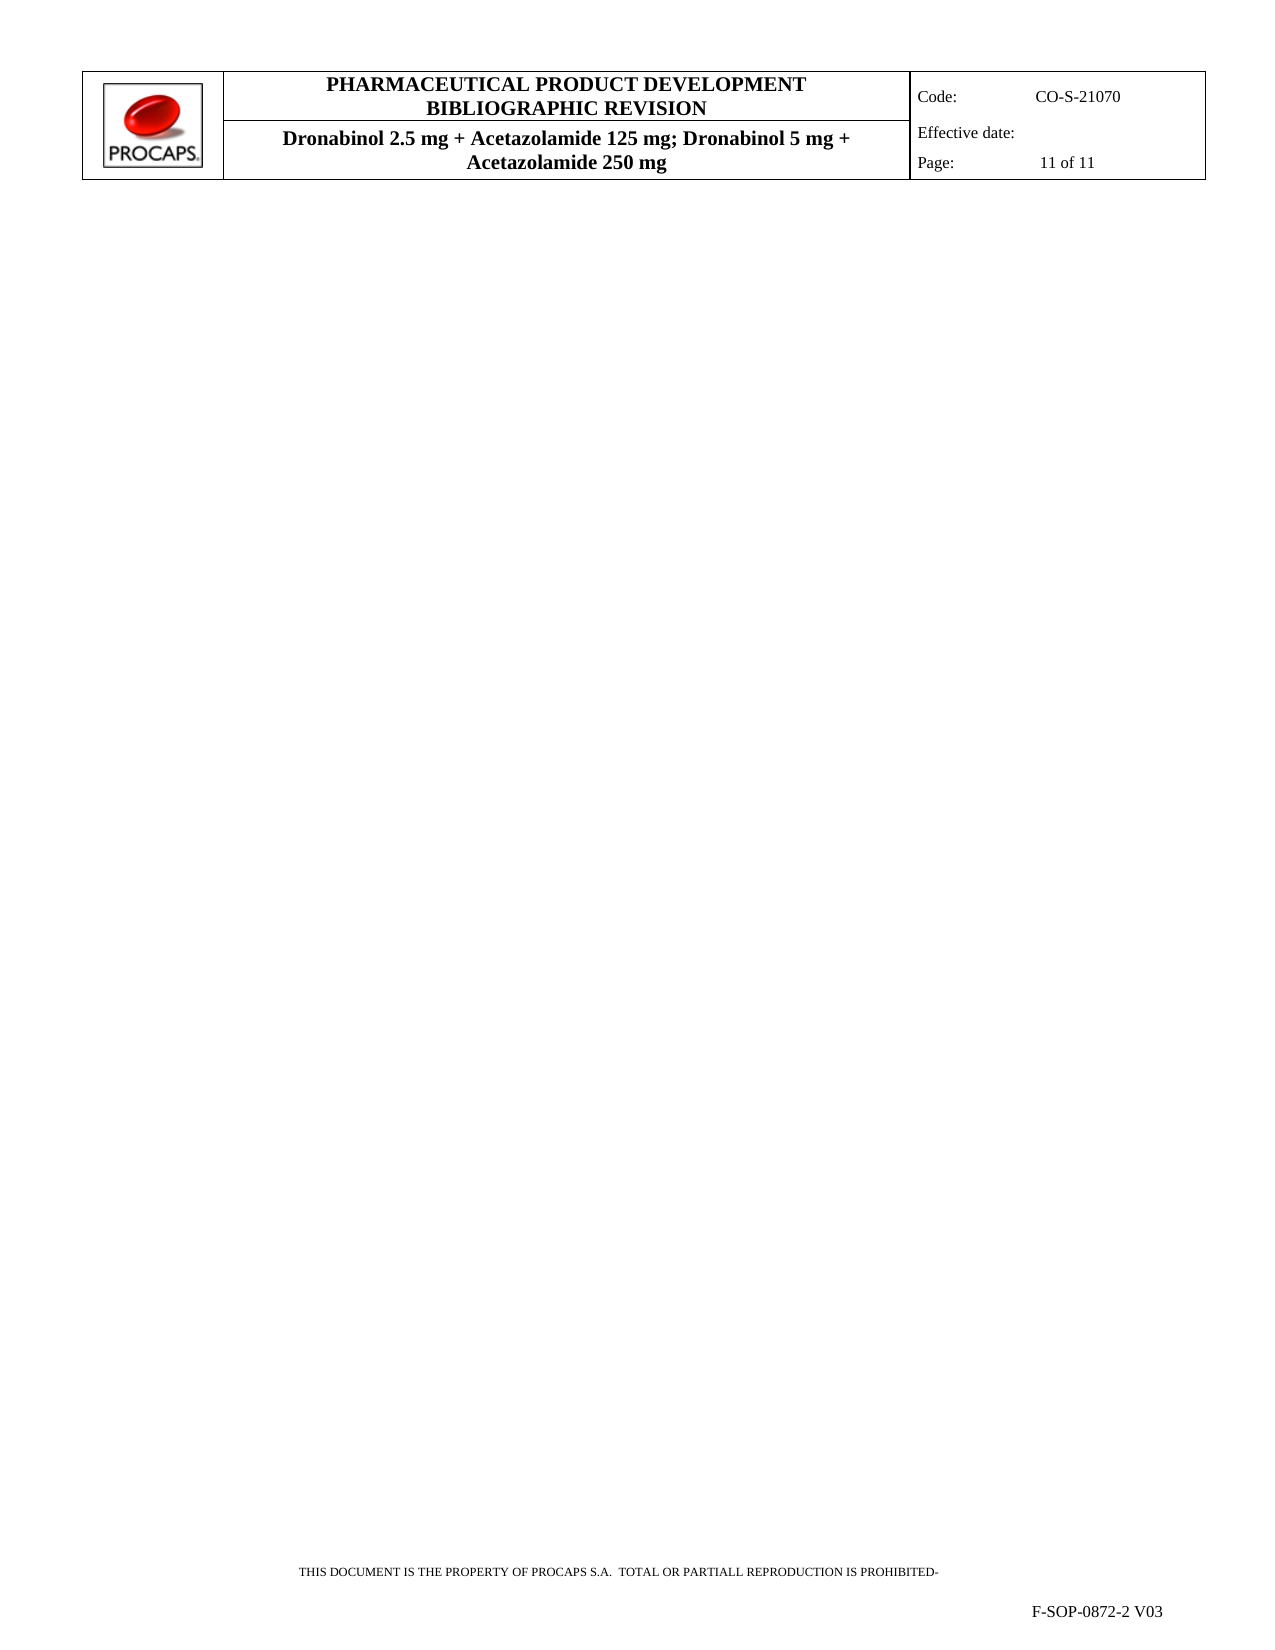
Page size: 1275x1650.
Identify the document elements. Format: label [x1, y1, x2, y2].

picture [103, 83, 203, 168]
